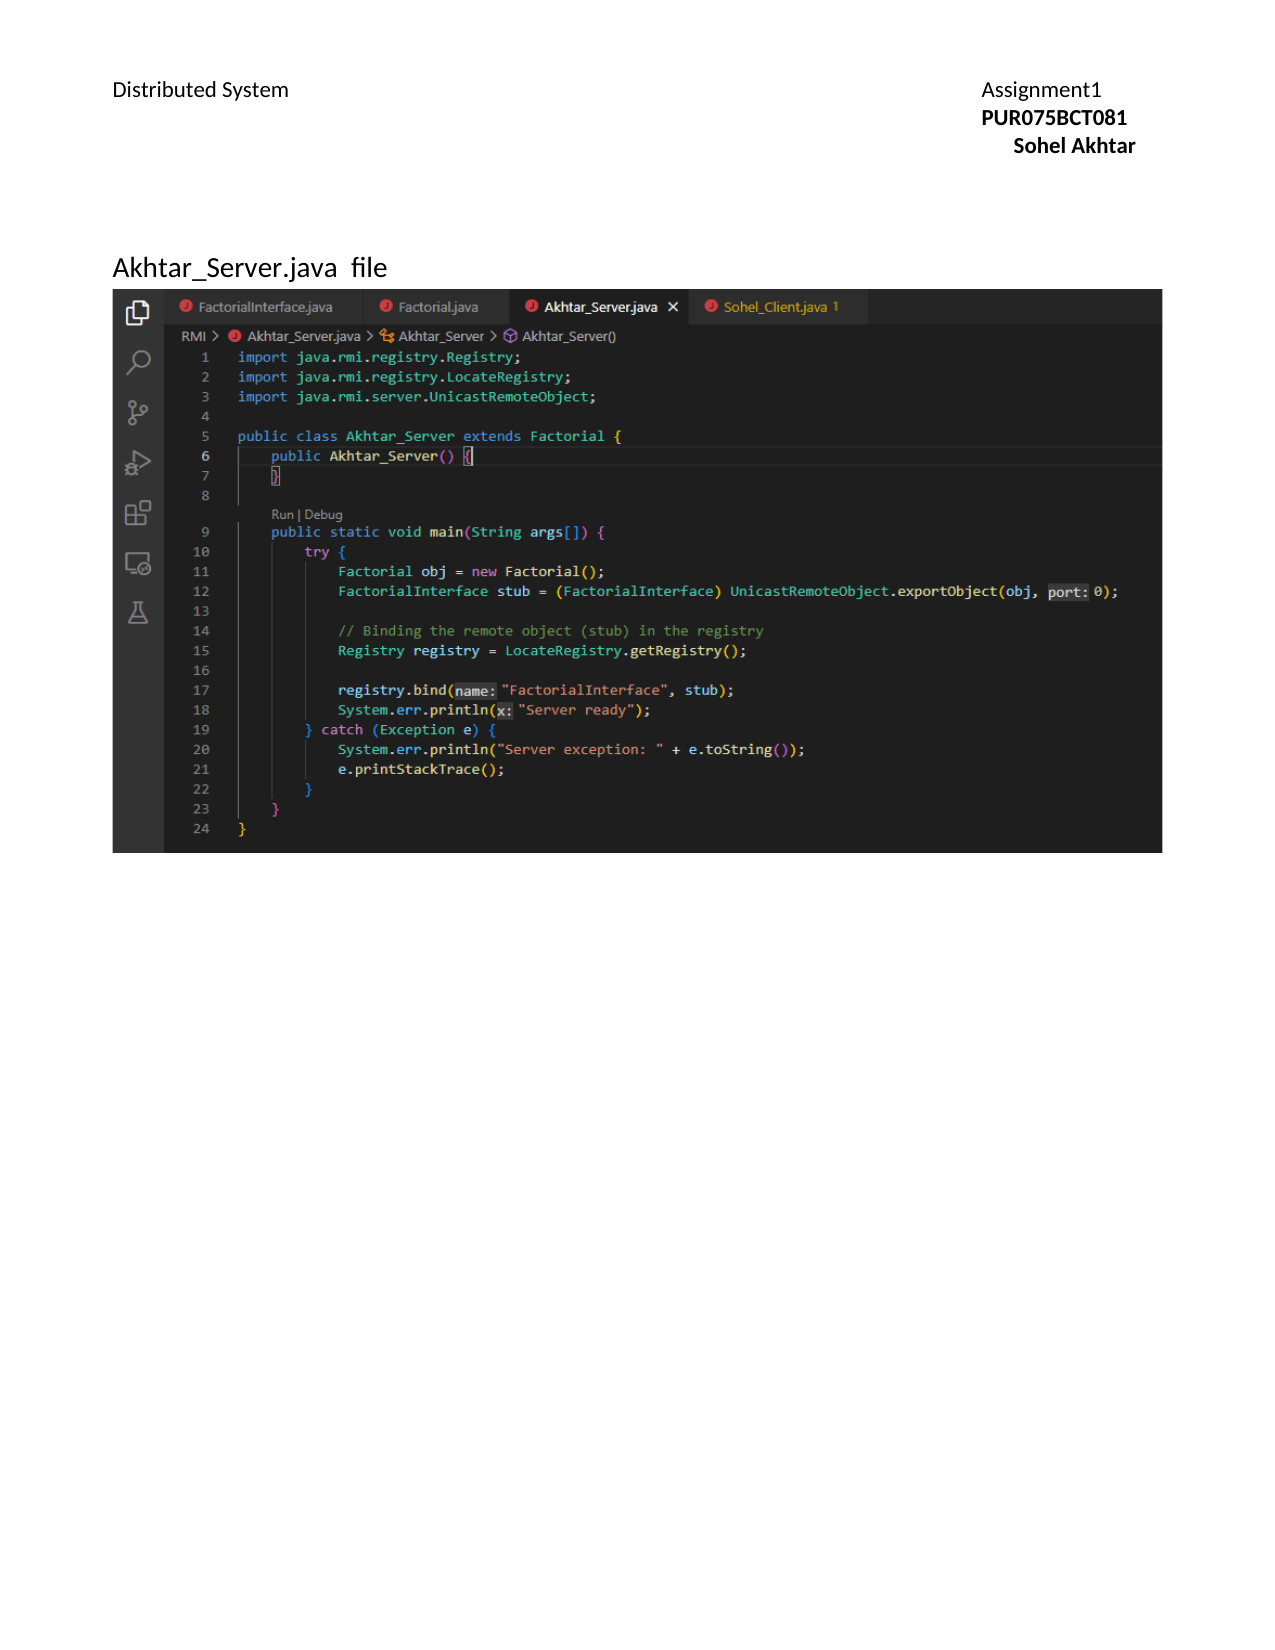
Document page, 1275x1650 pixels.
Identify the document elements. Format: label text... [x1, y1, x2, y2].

text Akhtar_Server.java file [112, 249, 1162, 284]
picture [112, 289, 1163, 853]
